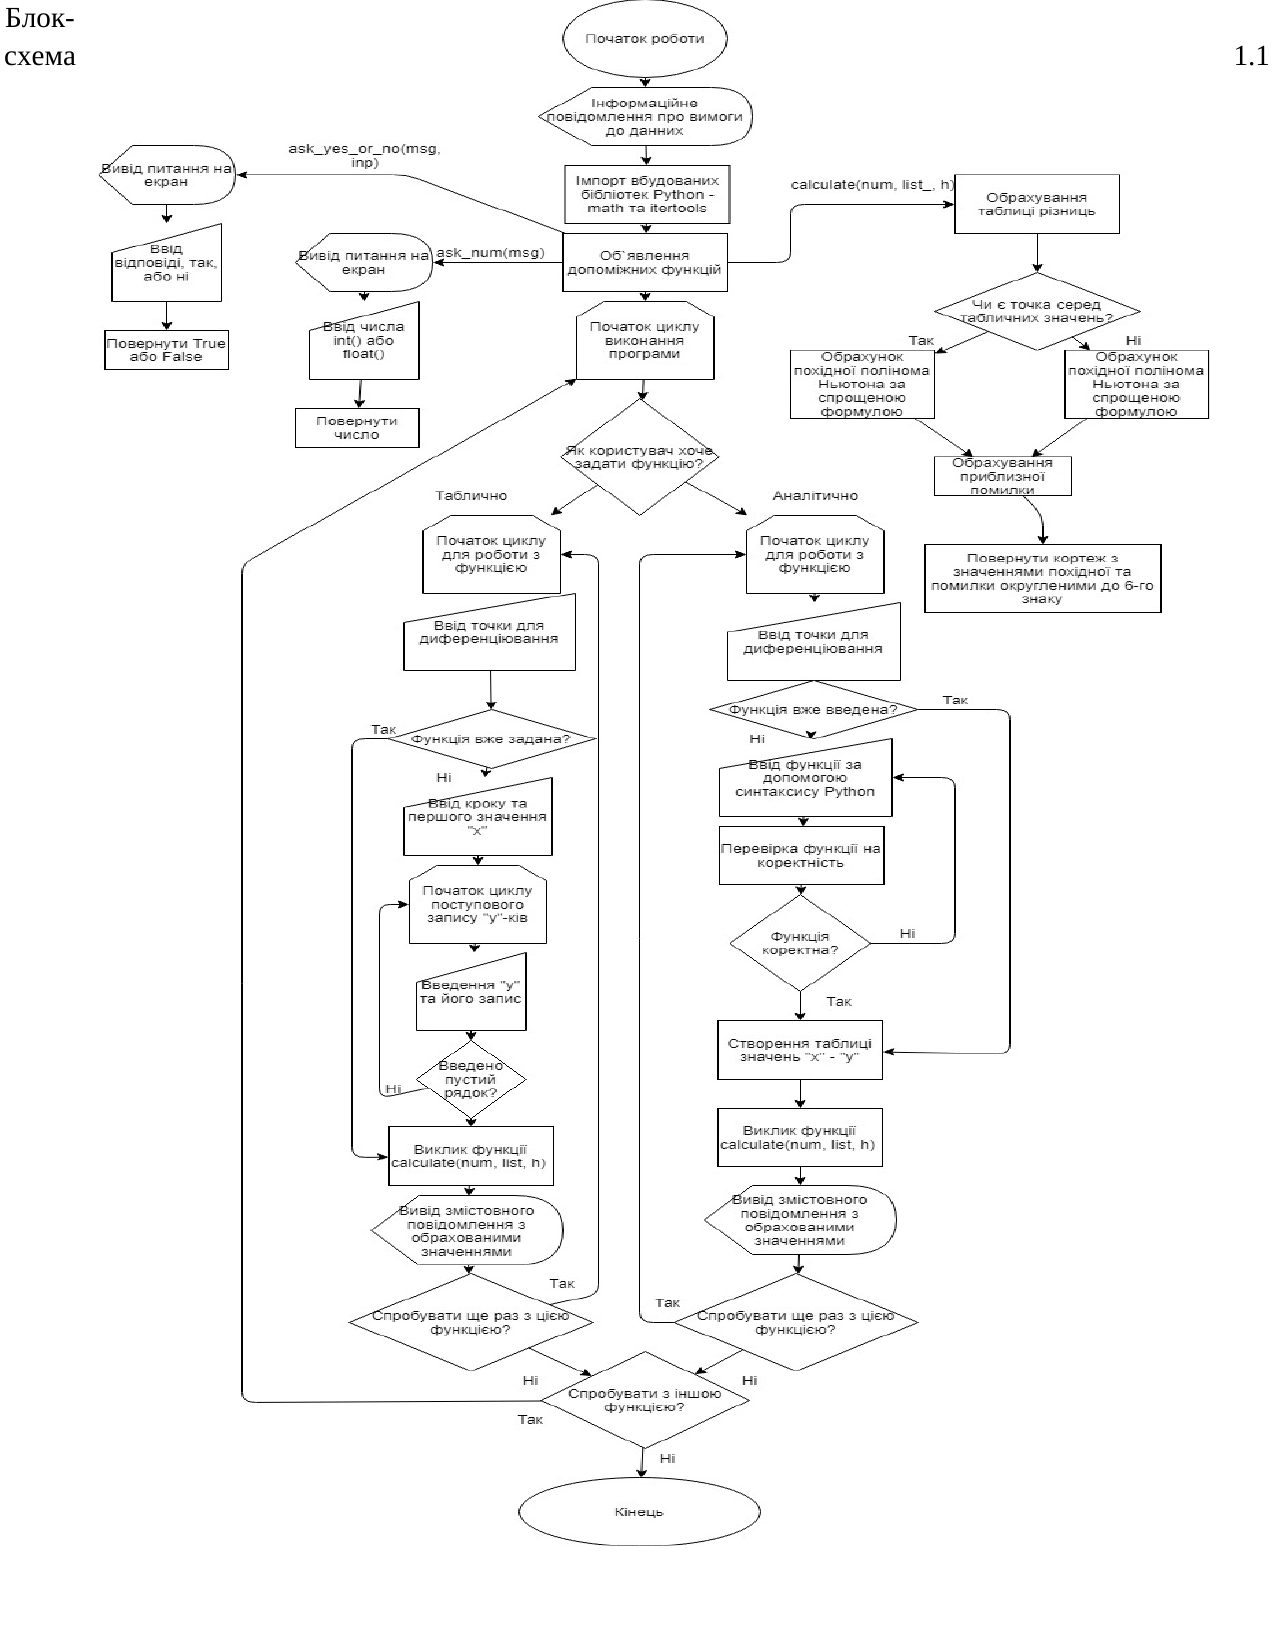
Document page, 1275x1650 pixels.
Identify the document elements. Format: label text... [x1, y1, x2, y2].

text Блок-схема 1.1 [1210, 0, 1275, 72]
picture [98, 0, 1210, 1546]
text Блок-схема 1.1 [0, 0, 98, 72]
